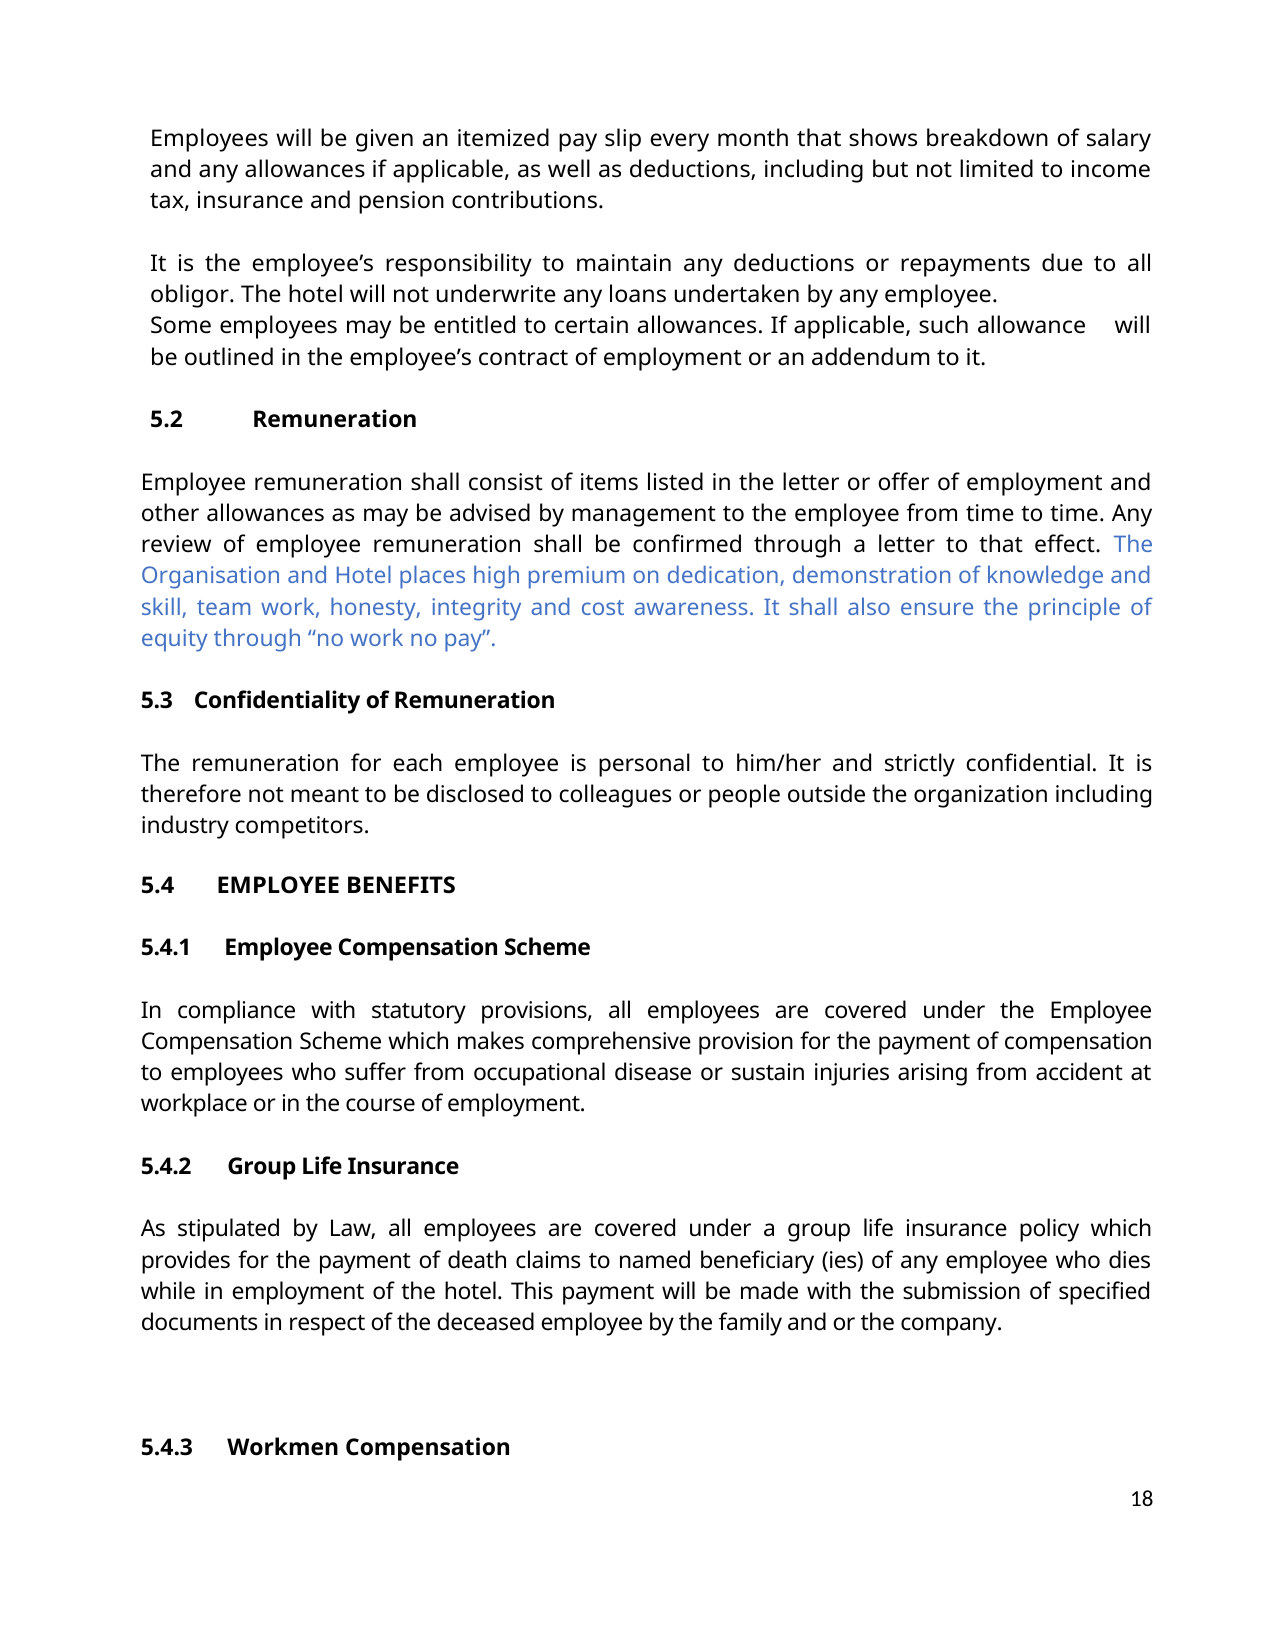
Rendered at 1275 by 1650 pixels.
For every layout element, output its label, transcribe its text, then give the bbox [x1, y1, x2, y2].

text 5.4 EMPLOYEE BENEFITS [141, 869, 1153, 900]
text 5.3 Confidentiality of Remuneration [141, 684, 1153, 716]
text 5.2 Remuneration [150, 403, 1153, 434]
text In compliance with statutory provisions, all employees are covered under the Employee Compensation Scheme which makes comprehensive provision for the payment of compensation to employees who suffer from occupational disease or sustain injuries arising from accident at workplace or in the course of employment. [141, 994, 1153, 1119]
text 5.4.3 Workmen Compensation [141, 1431, 1153, 1462]
text Some employees may be entitled to certain allowances. If applicable, such allowance will be outlined in the employee’s contract of employment or an addendum to it. [150, 309, 1153, 372]
text Employees will be given an itemized pay slip every month that shows breakdown of salary and any allowances if applicable, as well as deductions, including but not limited to income tax, insurance and pension contributions. [150, 122, 1153, 216]
text 5.4.1 Employee Compensation Scheme [141, 931, 1153, 962]
text It is the employee’s responsibility to maintain any deductions or repayments due to all obligor. The hotel will not underwrite any loans undertaken by any employee. [150, 247, 1153, 309]
text Employee remuneration shall consist of items listed in the letter or offer of employment and other allowances as may be advised by management to the employee from time to time. Any review of employee remuneration shall be confirmed through a letter to that effect. The Organisation and Hotel places high premium on dedication, demonstration of knowledge and skill, team work, honesty, integrity and cost awareness. It shall also ensure the principle of equity through “no work no pay”. [141, 466, 1153, 653]
text As stipulated by Law, all employees are covered under a group life insurance policy which provides for the payment of death claims to named beneficiary (ies) of any employee who dies while in employment of the hotel. This payment will be made with the submission of specified documents in respect of the deceased employee by the family and or the company. [141, 1212, 1153, 1337]
text 5.4.2 Group Life Insurance [141, 1150, 1153, 1181]
text The remuneration for each employee is personal to him/her and strictly confidential. It is therefore not meant to be disclosed to colleagues or people outside the organization including industry competitors. [141, 747, 1153, 841]
